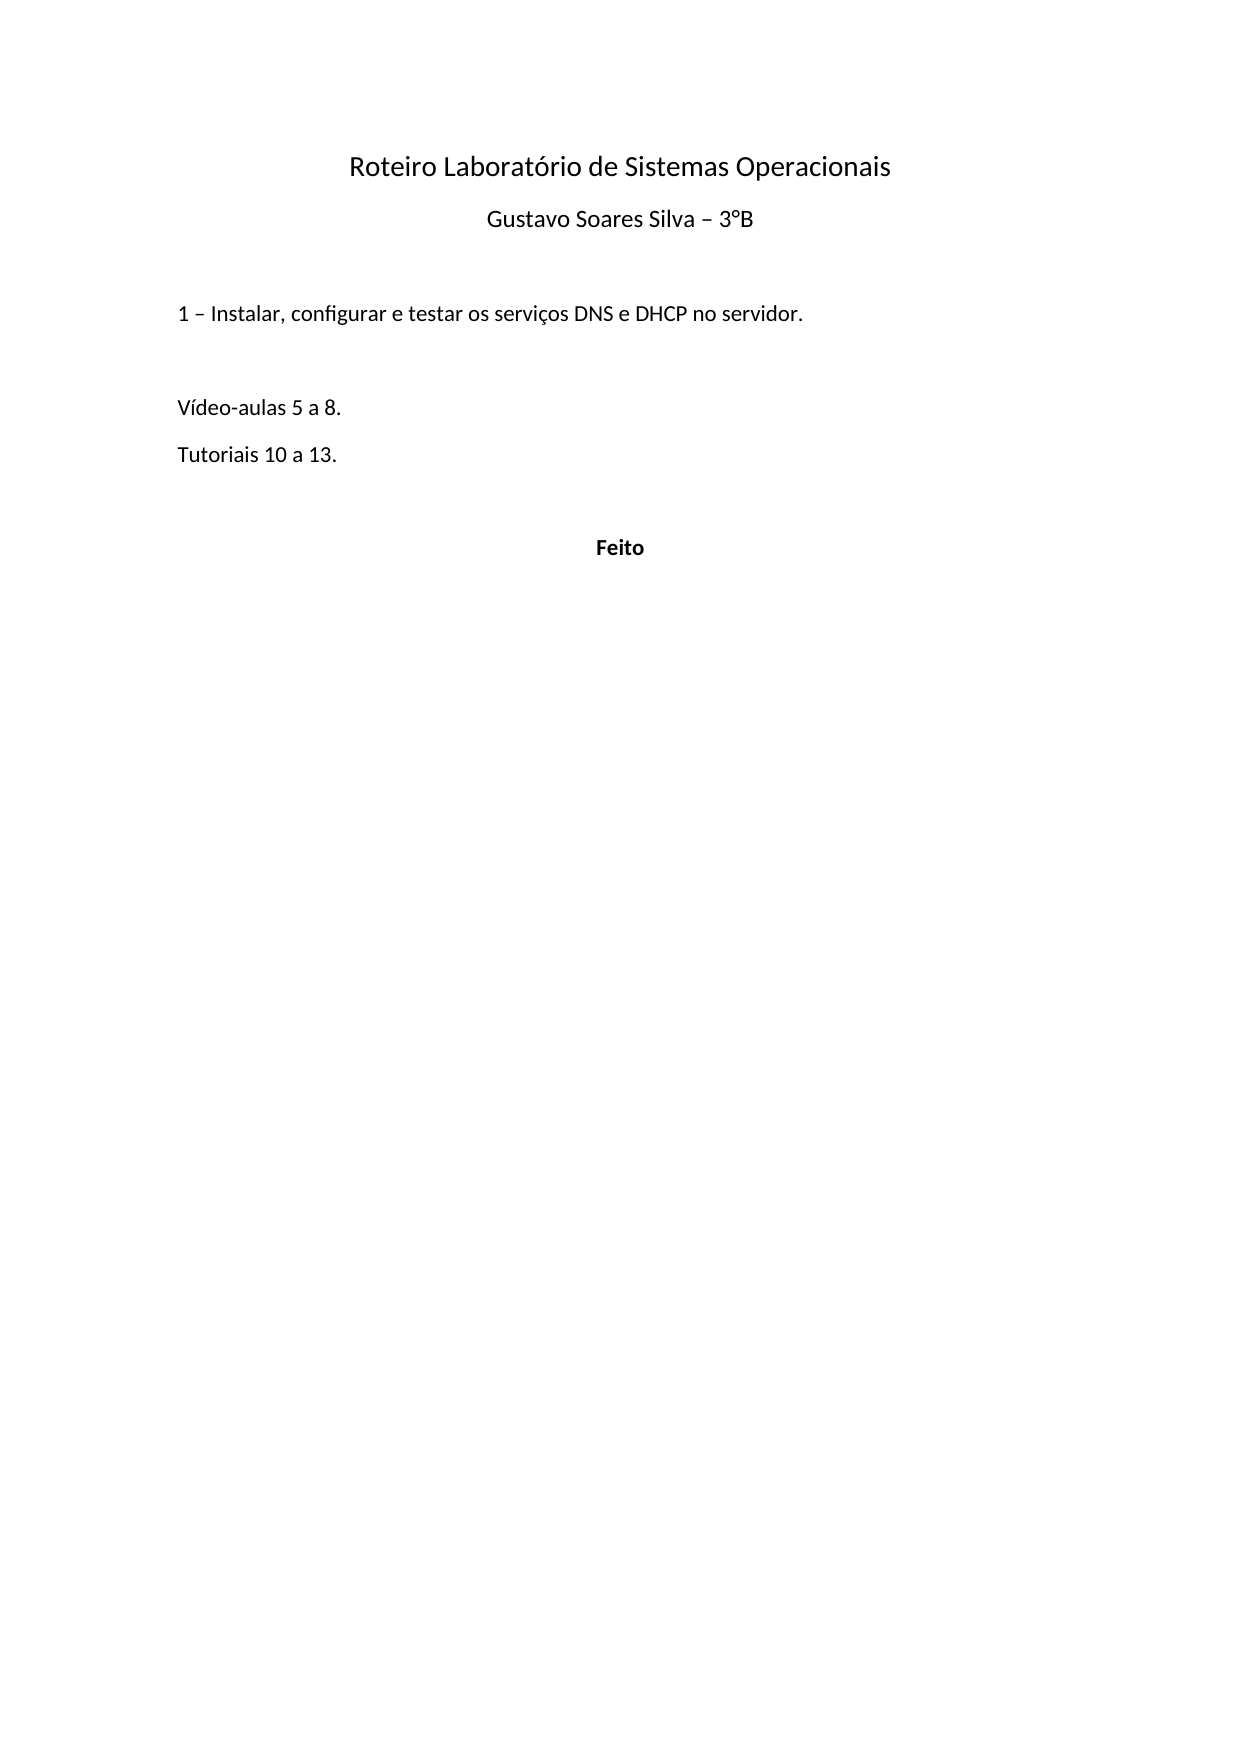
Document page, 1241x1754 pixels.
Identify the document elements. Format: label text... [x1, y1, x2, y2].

text Vídeo-aulas 5 a 8. [177, 393, 1063, 421]
text Feito [177, 533, 1063, 562]
text Tutoriais 10 a 13. [177, 440, 1063, 468]
text Gustavo Soares Silva – 3°B [177, 203, 1063, 233]
text 1 – Instalar, configurar e testar os serviços DNS e DHCP no servidor. [177, 299, 1063, 327]
text Roteiro Laboratório de Sistemas Operacionais [177, 148, 1063, 183]
